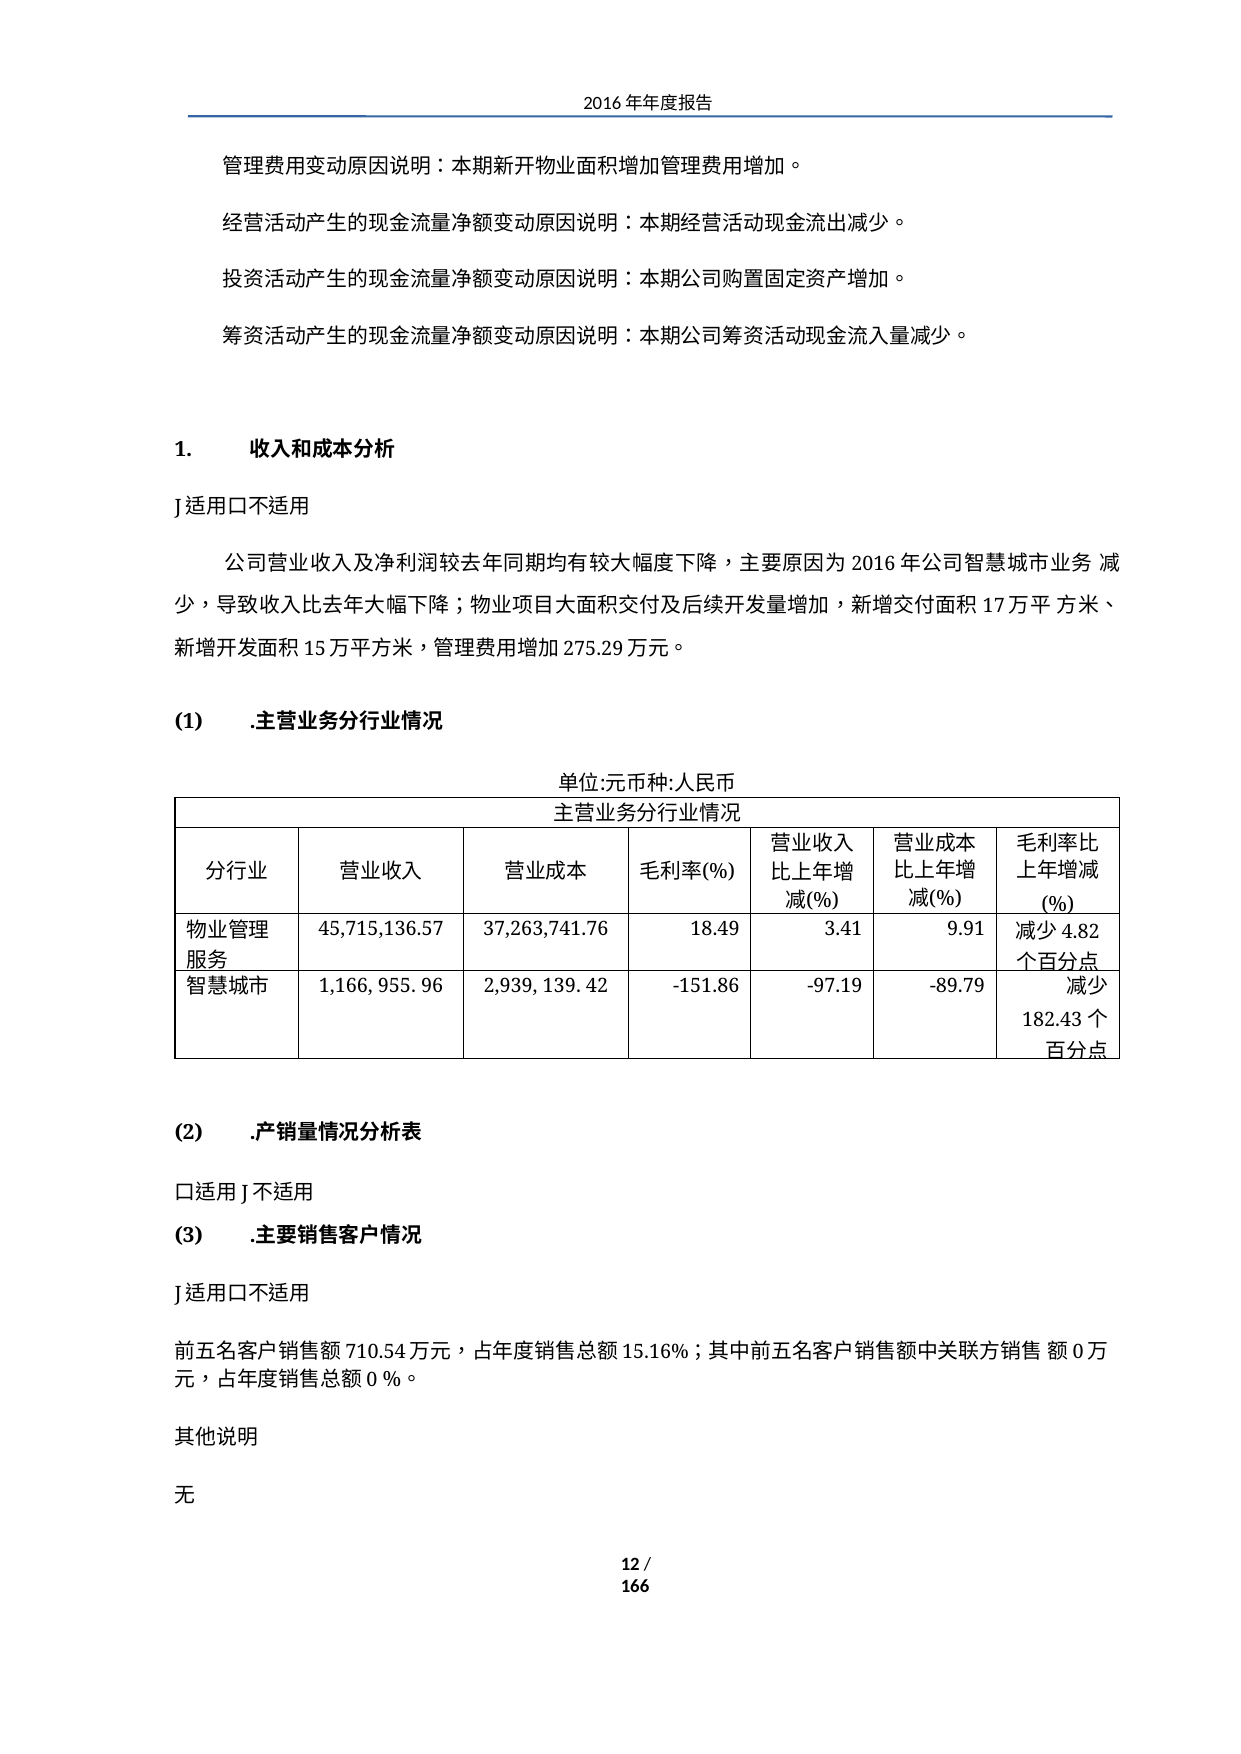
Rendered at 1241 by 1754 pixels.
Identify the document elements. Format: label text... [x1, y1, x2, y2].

table_cell 营业收入 [299, 828, 463, 913]
text 管理费用变动原因说明：本期新开物业面积增加管理费用增加。 [174, 139, 1120, 182]
text 投资活动产生的现金流量净额变动原因说明：本期公司购置固定资产增加。 [174, 253, 1120, 295]
text 单位:元币种:人民币 [174, 768, 1120, 797]
table_cell -151.86 [629, 971, 750, 1058]
table_cell 1,166, 955. 96 [299, 971, 463, 1058]
text 口适用J不适用 [174, 1177, 1120, 1205]
text 其他说明 [174, 1422, 1120, 1450]
text 经营活动产生的现金流量净额变动原因说明：本期经营活动现金流出减少。 [174, 196, 1120, 238]
table_cell 9.91 [874, 914, 996, 970]
list .产销量情况分析表 [174, 1117, 1120, 1146]
table_cell 3.41 [751, 914, 873, 970]
list .主要销售客户情况 [174, 1220, 1120, 1248]
table_cell 分行业 [176, 828, 298, 913]
table_cell 毛利率(%) [629, 828, 750, 913]
table_cell 2,939, 139. 42 [464, 971, 628, 1058]
table_cell 毛利率比 上年增减 (%) [997, 828, 1119, 913]
text 无 [174, 1479, 1120, 1508]
table_cell -97.19 [751, 971, 873, 1058]
table_cell 智慧城市 [176, 971, 298, 1058]
table_cell 37,263,741.76 [464, 914, 628, 970]
table_cell -89.79 [874, 971, 996, 1058]
table_cell 45,715,136.57 [299, 914, 463, 970]
table_header 主营业务分行业情况 [176, 798, 1119, 827]
text 前五名客户销售额710.54万元，占年度销售总额15.16%；其中前五名客户销售额中关联方销售 额0万元，占年度销售总额0 %。 [174, 1335, 1120, 1392]
table_cell 物业管理 服务 [176, 914, 298, 970]
text 公司营业收入及净利润较去年同期均有较大幅度下降，主要原因为2016年公司智慧城市业务 减少，导致收入比去年大幅下降；物业项目大面积交付及后续开发量增加，新增交付面积17万平 方米、新增开发面积15万平方米，管理费用增加275.29万元。 [174, 537, 1120, 664]
table_cell 营业成本 [464, 828, 628, 913]
list .主营业务分行业情况 [174, 695, 1120, 737]
table_cell 减少4.82 个百分点 [997, 914, 1119, 970]
table_cell 18.49 [629, 914, 750, 970]
text J适用口不适用 [174, 1278, 1120, 1306]
list 收入和成本分析 [174, 423, 1120, 465]
table_cell 减少 182.43 个 百分点 [997, 971, 1119, 1058]
text 筹资活动产生的现金流量净额变动原因说明：本期公司筹资活动现金流入量减少。 [174, 310, 1120, 352]
table_cell 营业收入 比上年增 减(%) [751, 828, 873, 913]
table_cell 营业成本 比上年增 减(%) [874, 828, 996, 913]
text J适用口不适用 [174, 480, 1120, 522]
